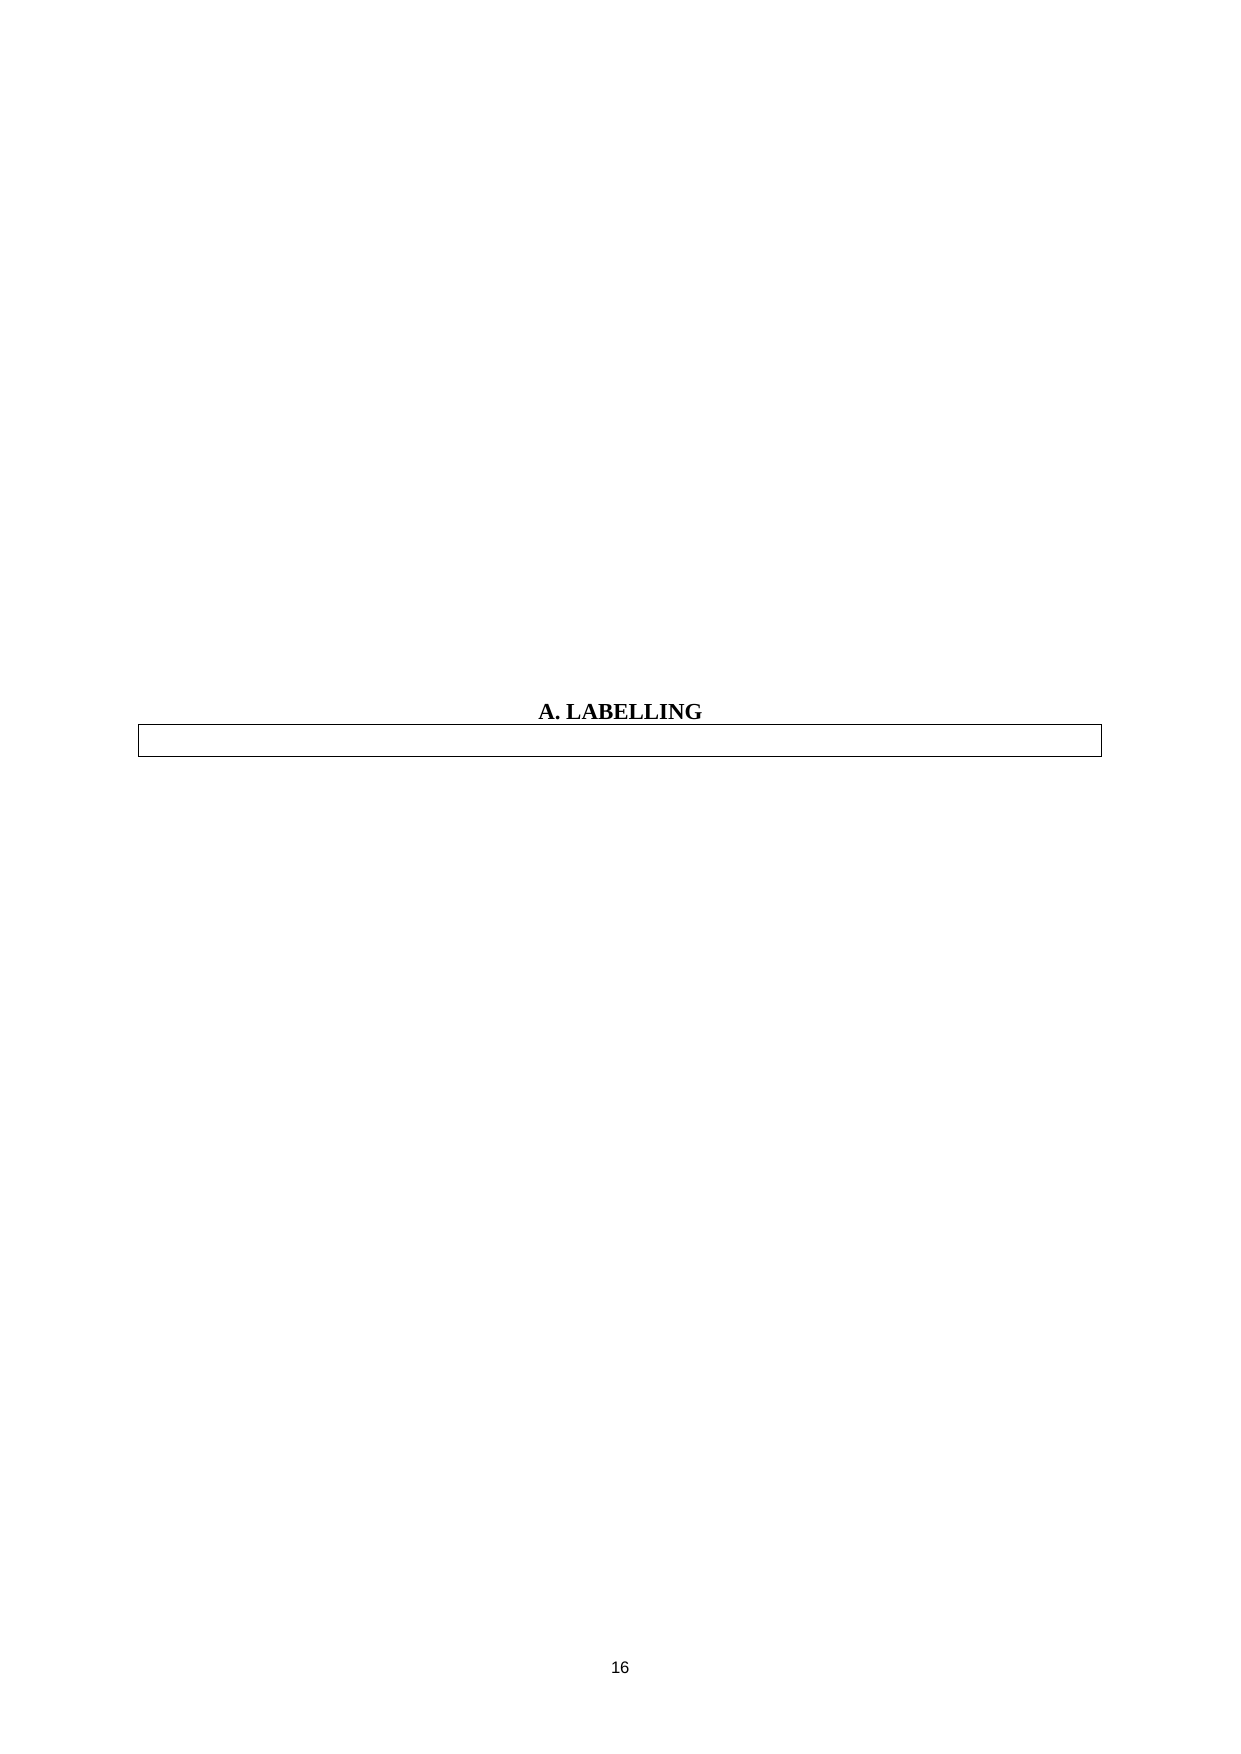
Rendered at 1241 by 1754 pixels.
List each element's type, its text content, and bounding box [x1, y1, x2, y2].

title A. LABELLING [148, 698, 1092, 724]
